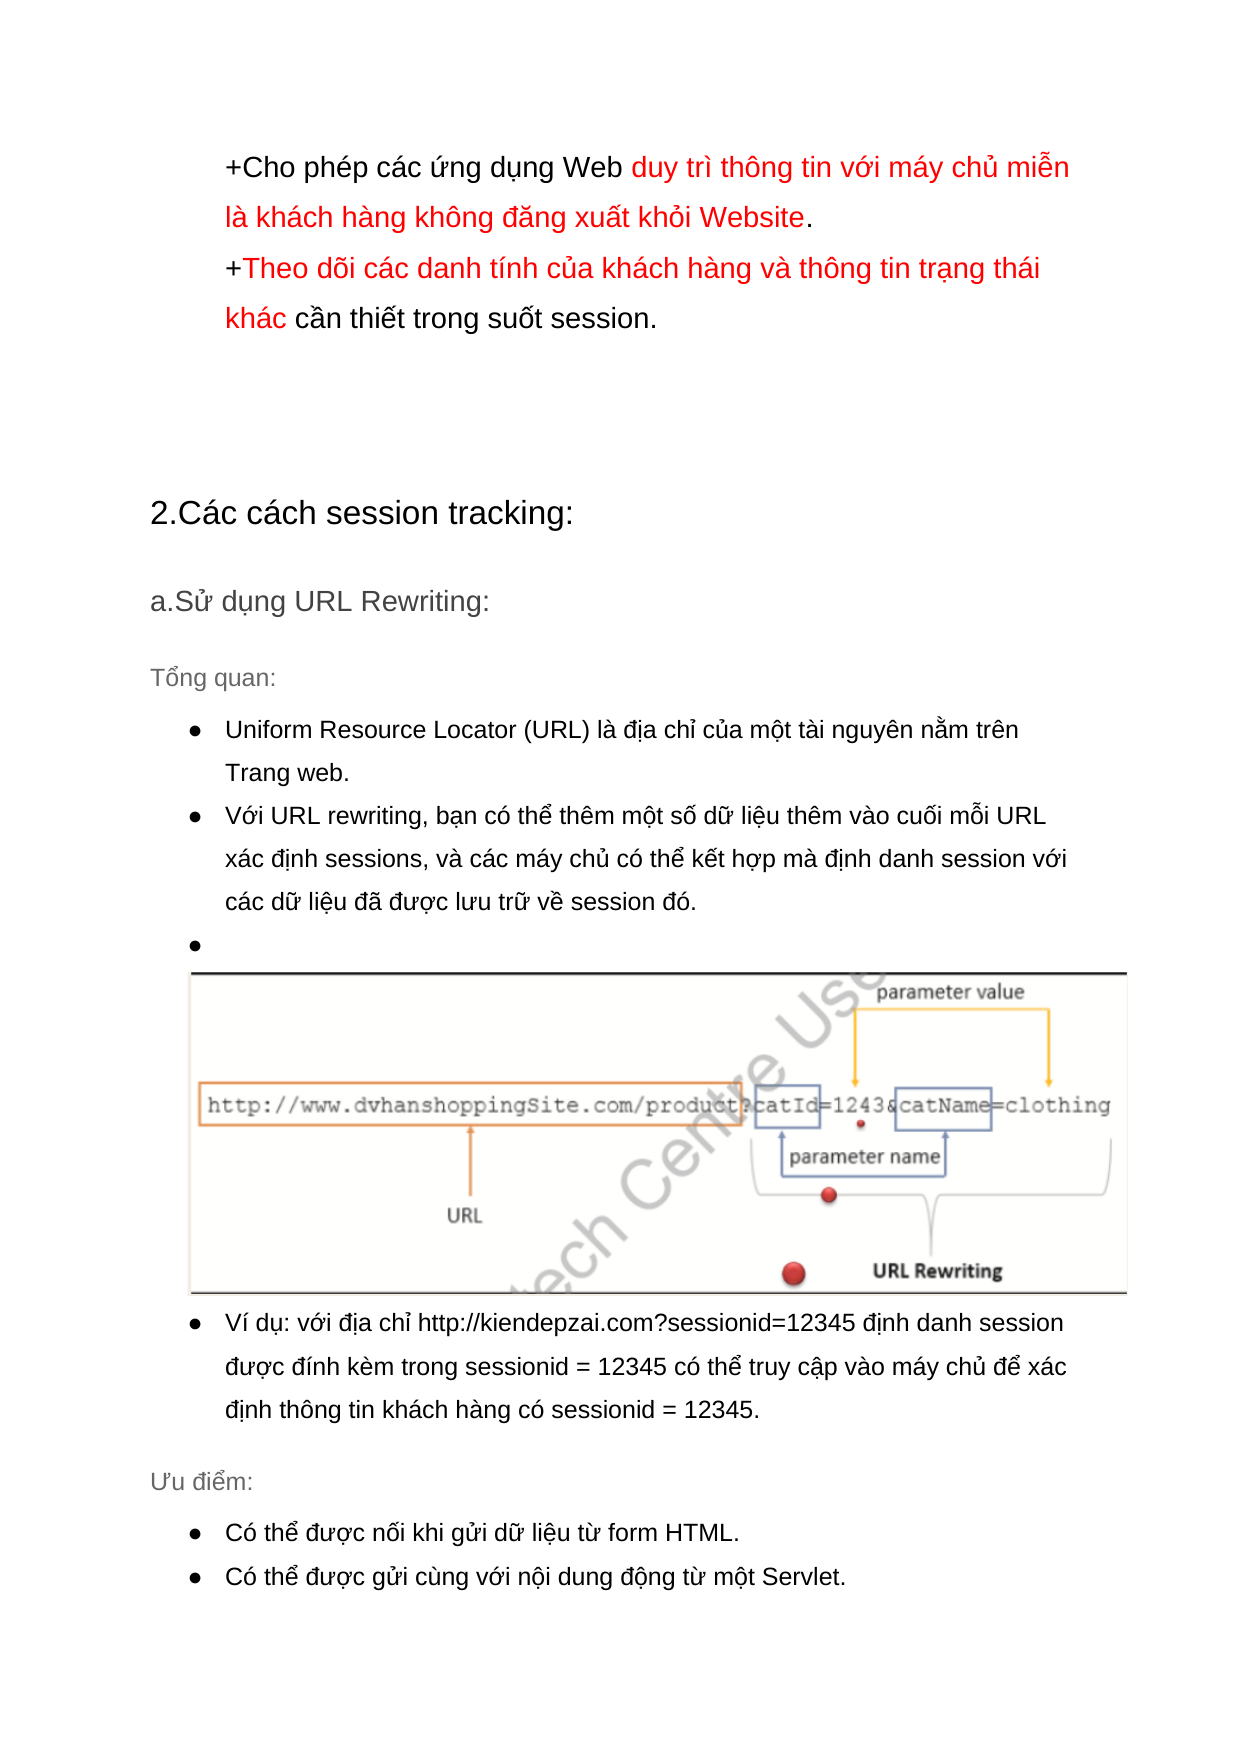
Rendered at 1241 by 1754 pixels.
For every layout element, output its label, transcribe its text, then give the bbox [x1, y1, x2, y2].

subtitle 2.Các cách session tracking: [150, 493, 1090, 531]
list Ví dụ: với địa chỉ http://kiendepzai.com?sessionid=12345 định danh session được đính kèm trong sessionid = 12345 có thể truy cập vào máy chủ để xác định thông tin khách hàng có sessionid = 12345. [187, 1308, 1090, 1423]
subtitle Tổng quan: [150, 663, 1090, 692]
list Có thể được gửi cùng với nội dung động từ một Servlet. [187, 1561, 1090, 1590]
subtitle a.Sử dụng URL Rewriting: [150, 584, 1090, 617]
list Với URL rewriting, bạn có thể thêm một số dữ liệu thêm vào cuối mỗi URL xác định sessions, và các máy chủ có thể kết hợp mà định danh session với các dữ liệu đã được lưu trữ về session đó. [187, 801, 1090, 916]
text +Cho phép các ứng dụng Web duy trì thông tin với máy chủ miễn là khách hàng không đăng xuất khỏi Website. [225, 150, 1090, 234]
picture [187, 972, 1128, 1296]
subtitle Ưu điểm: [150, 1467, 1090, 1496]
text +Theo dõi các danh tính của khách hàng và thông tin trạng thái khác cần thiết trong suốt session. [225, 251, 1090, 334]
list Uniform Resource Locator (URL) là địa chỉ của một tài nguyên nằm trên Trang web. [187, 715, 1090, 787]
list Có thể được nối khi gửi dữ liệu từ form HTML. [187, 1518, 1090, 1547]
